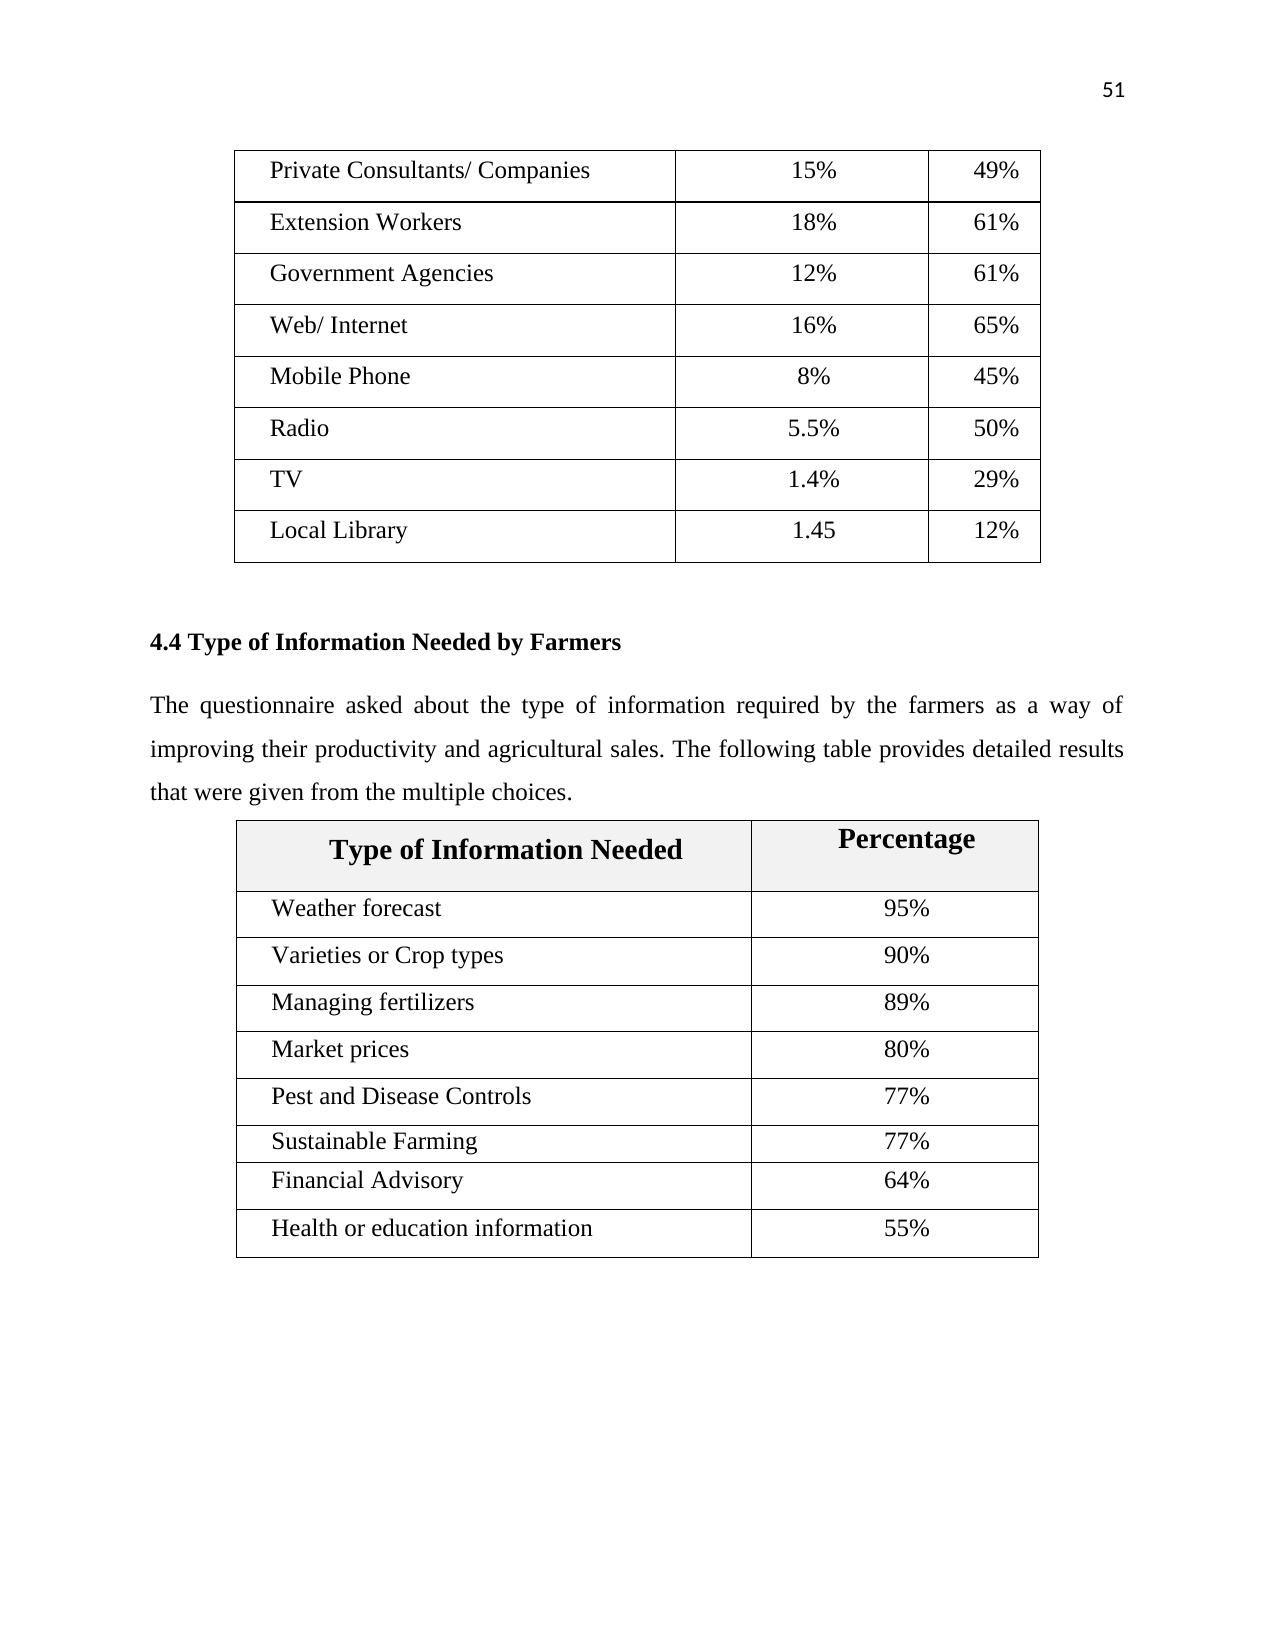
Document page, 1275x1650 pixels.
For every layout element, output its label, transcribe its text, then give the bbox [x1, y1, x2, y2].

table_cell 1.45 [676, 511, 928, 562]
table_cell Health or education information [237, 1210, 751, 1257]
table_cell Private Consultants/ Companies [235, 151, 675, 201]
table_cell Financial Advisory [237, 1163, 751, 1209]
table_cell 12% [929, 511, 1040, 562]
table_cell Web/ Internet [235, 305, 675, 356]
table_cell TV [235, 460, 675, 510]
table_cell 8% [676, 357, 928, 407]
table_header Type of Information Needed [237, 821, 751, 891]
table_cell 80% [752, 1032, 1038, 1078]
table_cell 65% [929, 305, 1040, 356]
table_cell Managing fertilizers [237, 986, 751, 1031]
table_cell 61% [929, 203, 1040, 253]
table_cell 90% [752, 938, 1038, 985]
subtitle 4.4 Type of Information Needed by Farmers [150, 627, 1125, 655]
table_cell Market prices [237, 1032, 751, 1078]
table_cell Sustainable Farming [237, 1126, 751, 1162]
table_cell 55% [752, 1210, 1038, 1257]
table_cell 50% [929, 408, 1040, 459]
table_cell 77% [752, 1079, 1038, 1125]
table_cell Pest and Disease Controls [237, 1079, 751, 1125]
table_cell 5.5% [676, 408, 928, 459]
table_cell 15% [676, 151, 928, 201]
table_cell Weather forecast [237, 892, 751, 937]
table_cell 49% [929, 151, 1040, 201]
table_cell Mobile Phone [235, 357, 675, 407]
table_cell Varieties or Crop types [237, 938, 751, 985]
table_cell 61% [929, 254, 1040, 304]
table_cell Government Agencies [235, 254, 675, 304]
table_cell 89% [752, 986, 1038, 1031]
table_cell 77% [752, 1126, 1038, 1162]
table_cell 45% [929, 357, 1040, 407]
table_cell 29% [929, 460, 1040, 510]
text The questionnaire asked about the type of information required by the farmers as a way of improving their productivity and agricultural sales. The following table provides detailed results that were given from the multiple choices. [150, 691, 1125, 806]
table_cell 1.4% [676, 460, 928, 510]
table_cell Local Library [235, 511, 675, 562]
table_cell 64% [752, 1163, 1038, 1209]
table_cell Radio [235, 408, 675, 459]
table_cell 95% [752, 892, 1038, 937]
table_header Percentage [752, 821, 1038, 891]
table_cell Extension Workers [235, 203, 675, 253]
table_cell 16% [676, 305, 928, 356]
table_cell 12% [676, 254, 928, 304]
table_cell 18% [676, 203, 928, 253]
